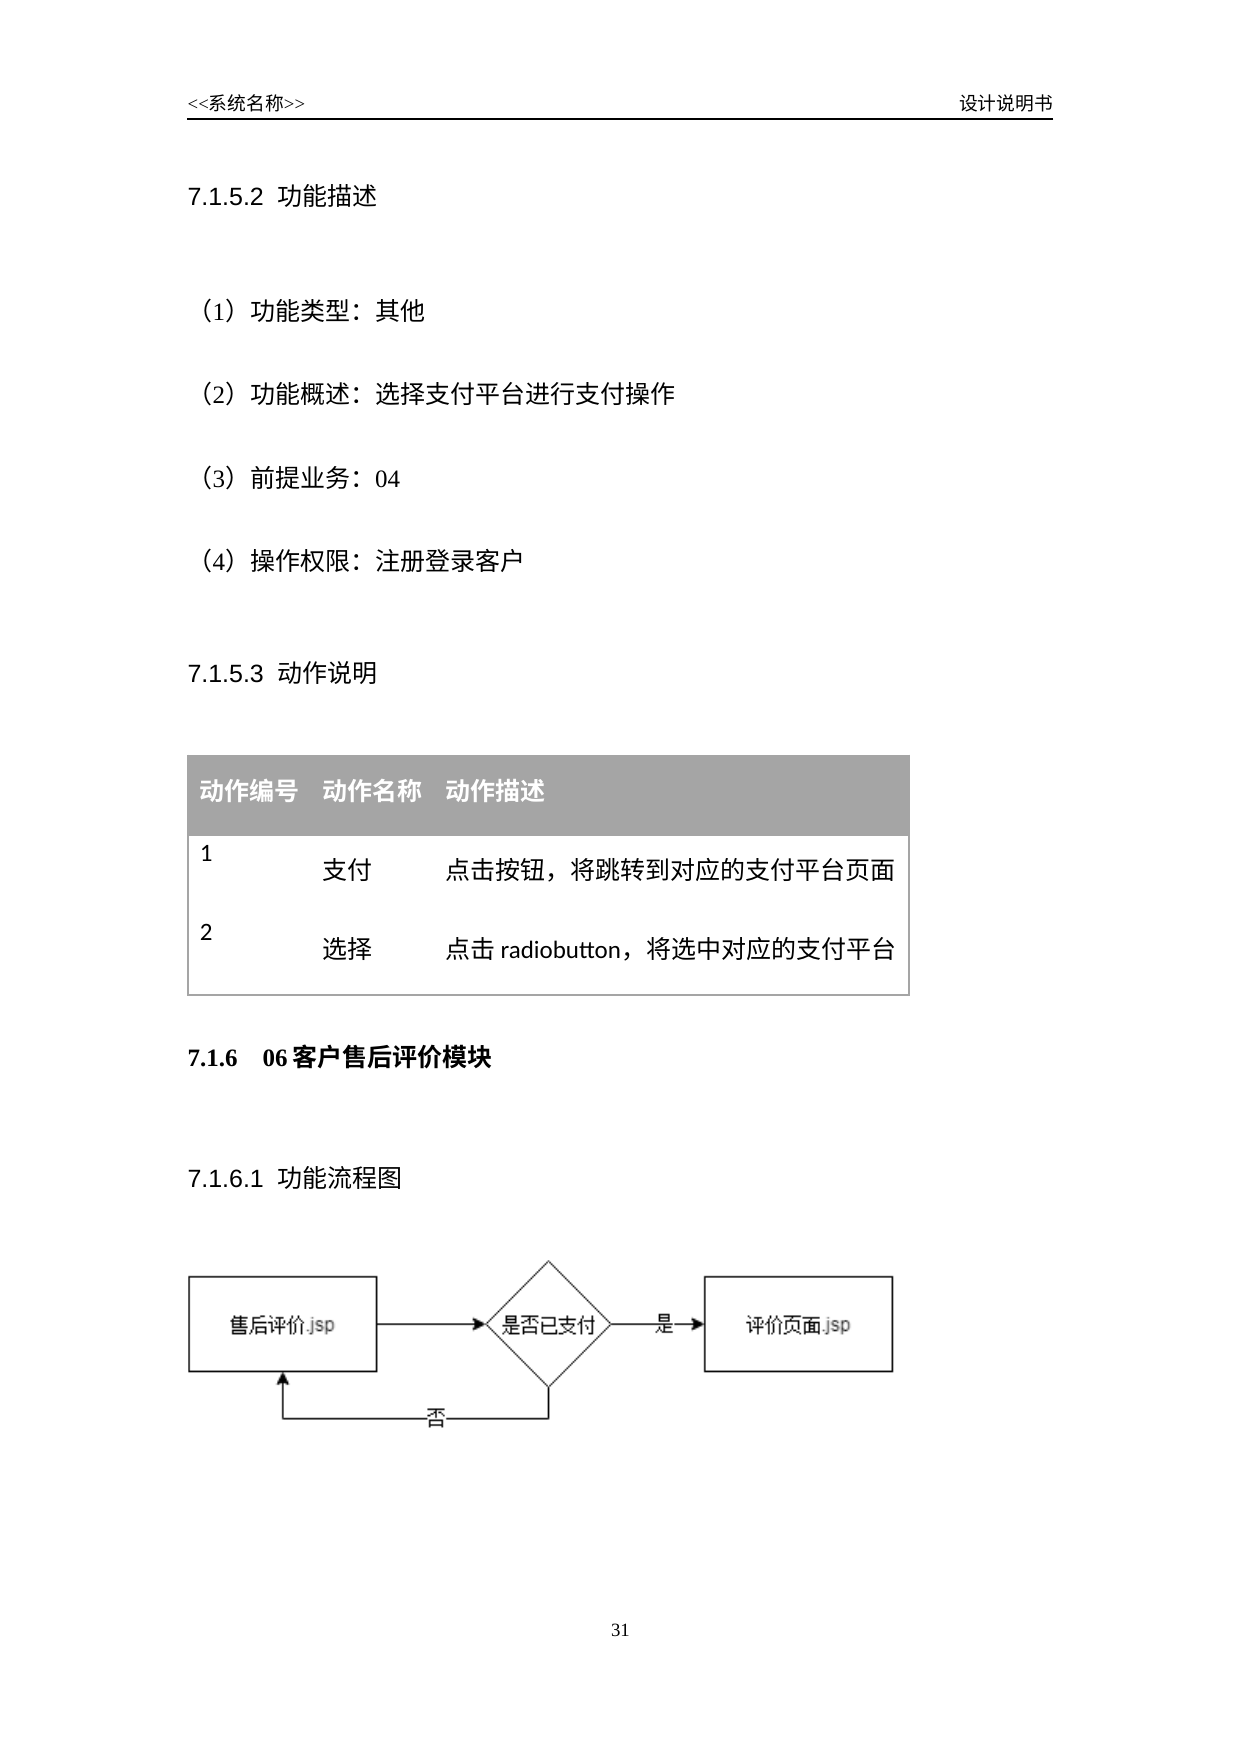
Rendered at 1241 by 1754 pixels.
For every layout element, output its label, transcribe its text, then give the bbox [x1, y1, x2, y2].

subtitle 动作说明 [187, 639, 1053, 704]
text （3）前提业务：04 [187, 444, 1053, 509]
table_cell 选择 [311, 915, 434, 994]
subtitle 功能流程图 [187, 1144, 1053, 1209]
subtitle 功能描述 [187, 162, 1053, 227]
table_header 动作描述 [434, 757, 908, 836]
table_cell 点击按钮，将跳转到对应的支付平台页面 [434, 836, 908, 915]
table_header 动作名称 [311, 757, 434, 836]
table_cell 支付 [311, 836, 434, 915]
table_cell 1 [189, 836, 311, 915]
subtitle 06客户售后评价模块 [187, 1023, 1053, 1088]
text （2）功能概述：选择支付平台进行支付操作 [187, 361, 1053, 426]
table_cell 点击radiobutton，将选中对应的支付平台 [434, 915, 908, 994]
table_header 动作编号 [189, 757, 311, 836]
table_cell 2 [189, 915, 311, 994]
text （4）操作权限：注册登录客户 [187, 527, 1053, 592]
text （1）功能类型：其他 [187, 277, 1053, 342]
